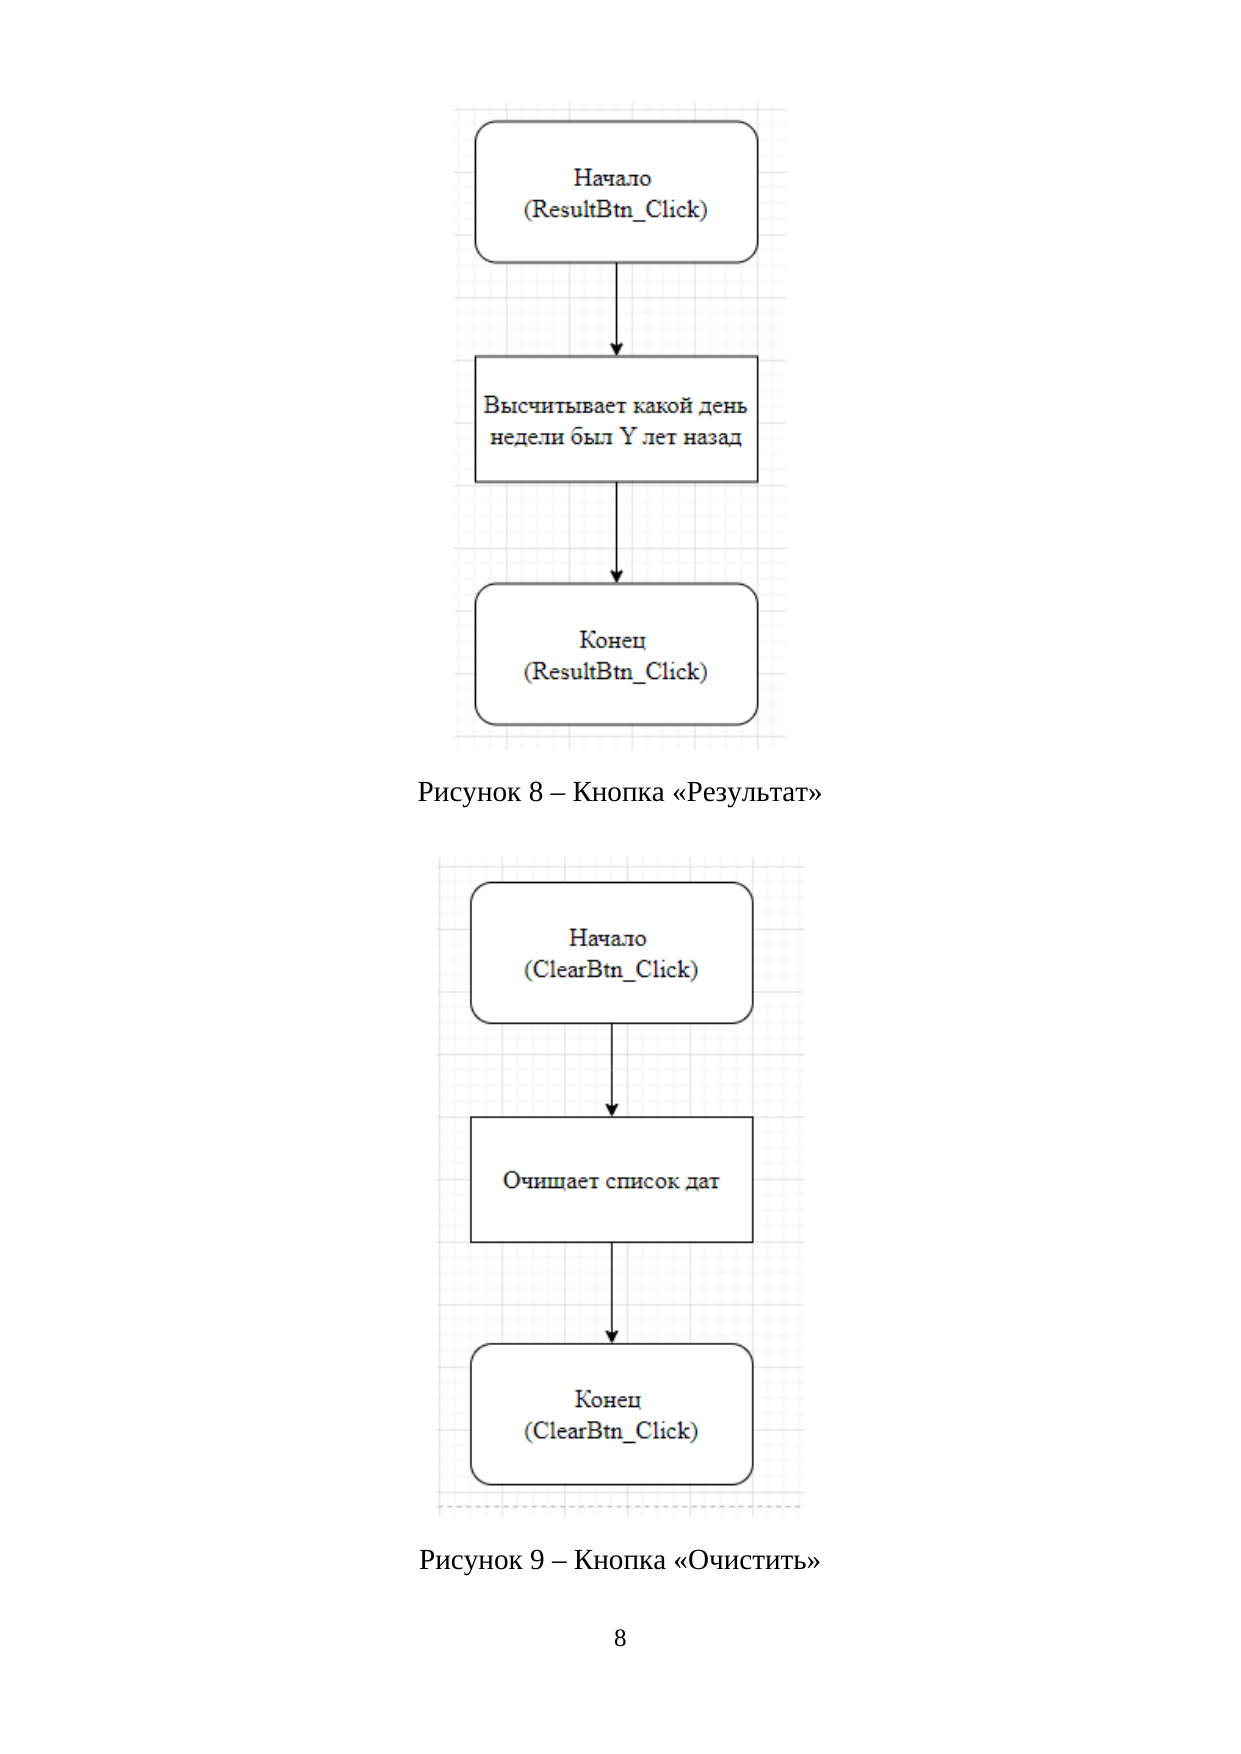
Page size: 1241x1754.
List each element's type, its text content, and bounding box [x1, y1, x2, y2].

text Рисунок 8 – Кнопка «Результат» [75, 774, 1165, 808]
picture [453, 103, 787, 750]
text Рисунок 9 – Кнопка «Очистить» [75, 1542, 1165, 1576]
picture [436, 857, 804, 1517]
